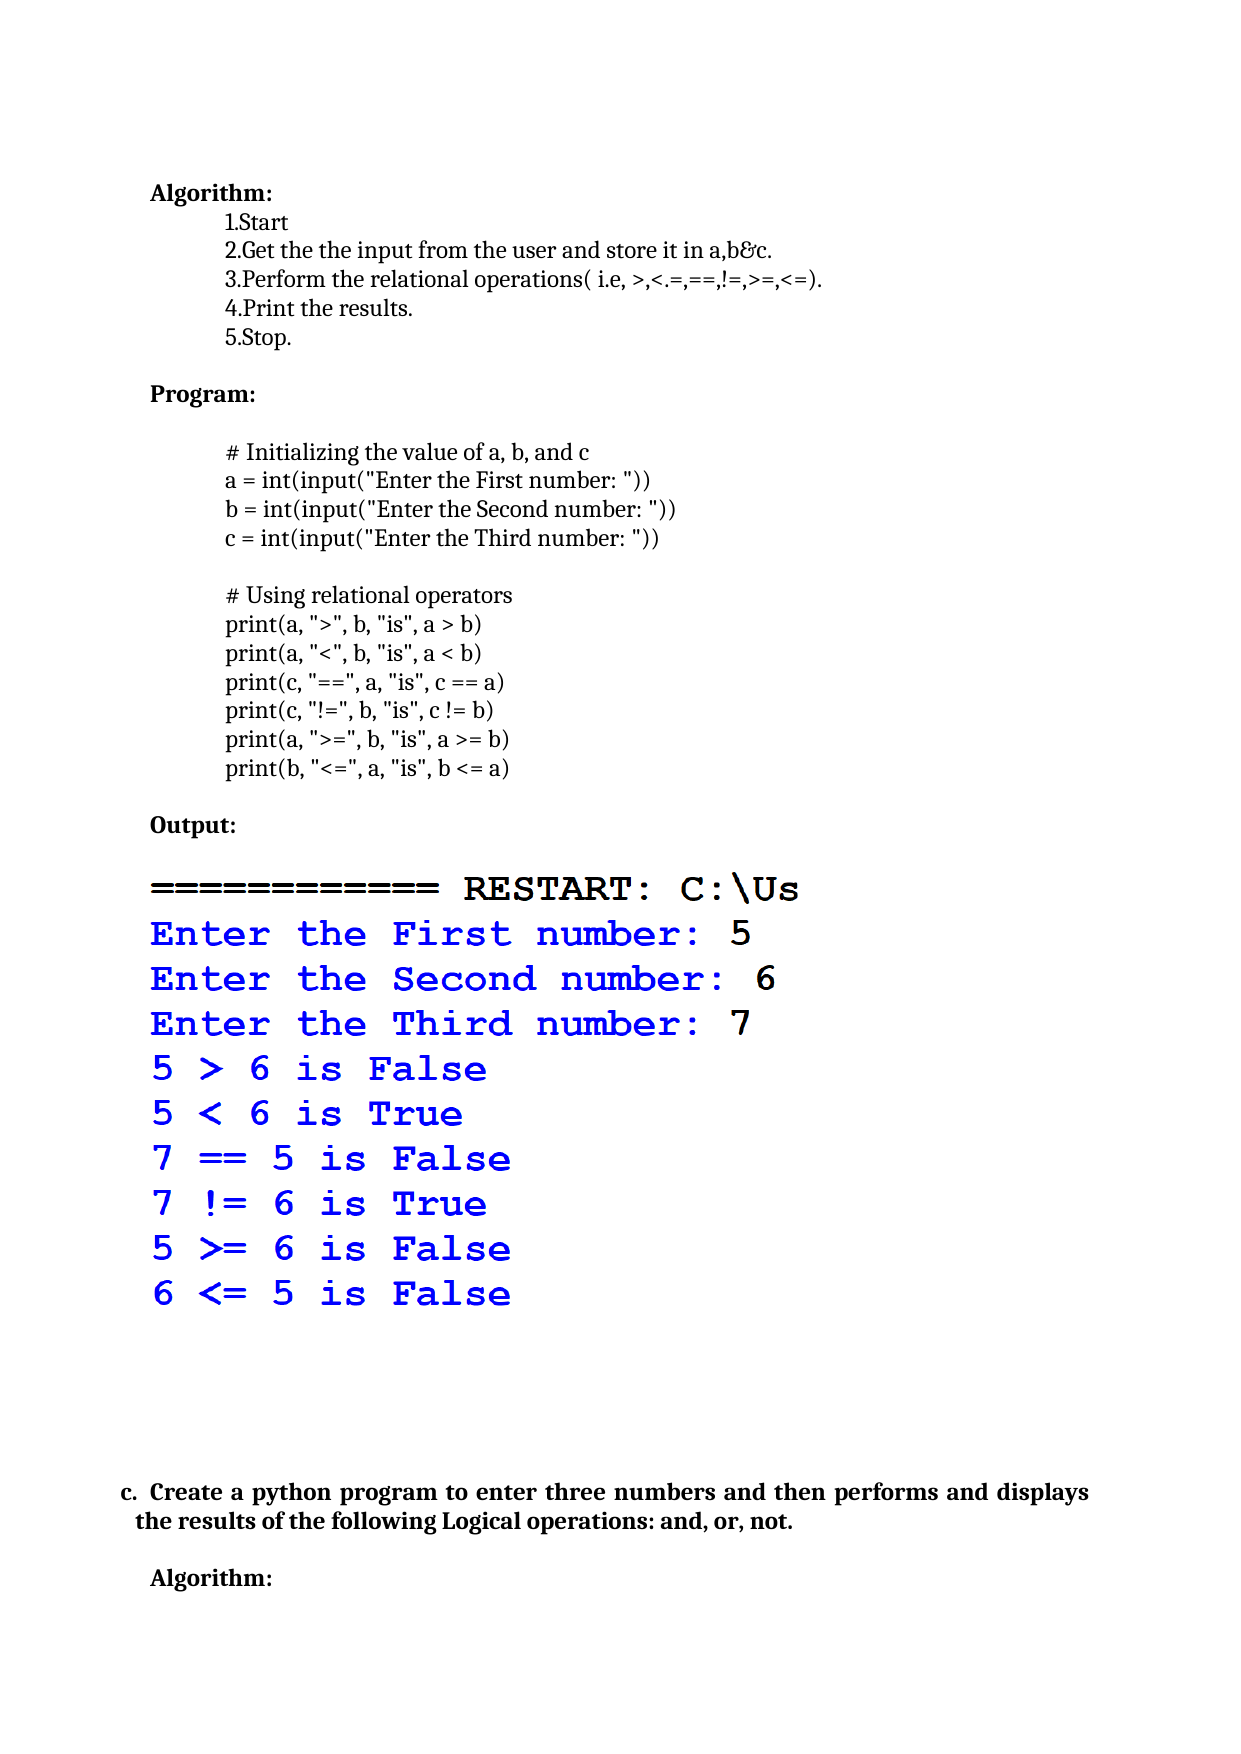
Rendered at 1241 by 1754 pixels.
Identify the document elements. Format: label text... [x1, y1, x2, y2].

picture [150, 868, 798, 1306]
text Algorithm: [150, 179, 1090, 207]
text print(a, ">=", b, "is", a >= b) [225, 725, 1090, 754]
text Algorithm: [150, 1564, 1090, 1593]
text b = int(input("Enter the Second number: ")) [225, 495, 1090, 524]
text 4.Print the results. [225, 294, 1090, 322]
text Output: [150, 811, 1090, 840]
text # Initializing the value of a, b, and c [225, 437, 1090, 466]
text print(c, "!=", b, "is", c != b) [225, 696, 1090, 725]
text # Using relational operators [225, 581, 1090, 610]
text print(a, "<", b, "is", a < b) [225, 639, 1090, 667]
text a = int(input("Enter the First number: ")) [225, 466, 1090, 495]
text c = int(input("Enter the Third number: ")) [225, 524, 1090, 552]
text 2.Get the the input from the user and store it in a,b&c. [225, 236, 1090, 265]
text 1.Start [225, 207, 1090, 236]
text print(c, "==", a, "is", c == a) [225, 667, 1090, 696]
text 3.Perform the relational operations( i.e, >,<.=,==,!=,>=,<=). [225, 265, 1090, 294]
text print(a, ">", b, "is", a > b) [225, 610, 1090, 639]
text 5.Stop. [225, 322, 1090, 351]
list Create a python program to enter three numbers and then performs and displays the results of the following Logical operations: and, or, not. [120, 1478, 1090, 1535]
text print(b, "<=", a, "is", b <= a) [225, 754, 1090, 782]
text Program: [150, 380, 1090, 409]
